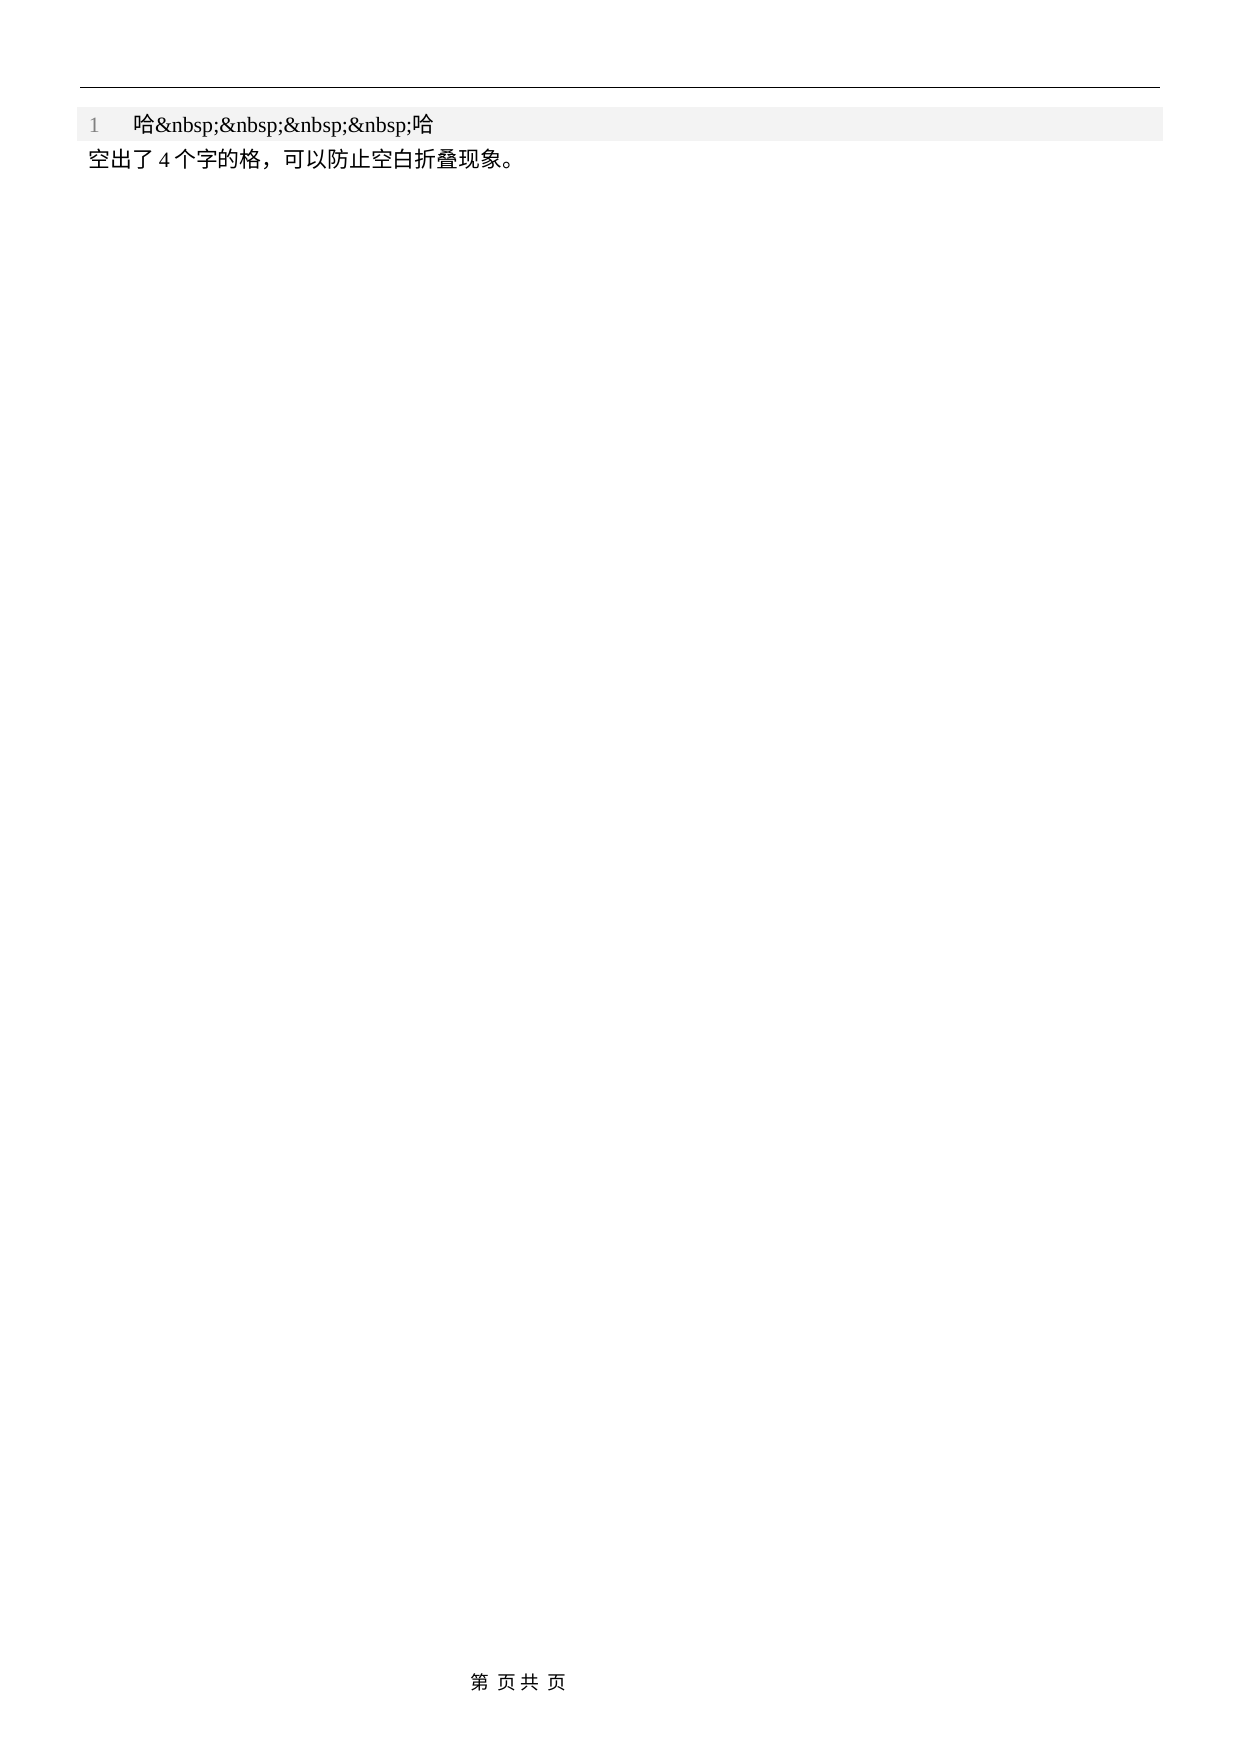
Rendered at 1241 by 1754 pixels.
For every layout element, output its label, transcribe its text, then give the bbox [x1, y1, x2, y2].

text 空出了4个字的格，可以防止空白折叠现象。 [88, 141, 1152, 174]
table_header 哈&nbsp;&nbsp;&nbsp;&nbsp;哈 [77, 107, 1163, 141]
